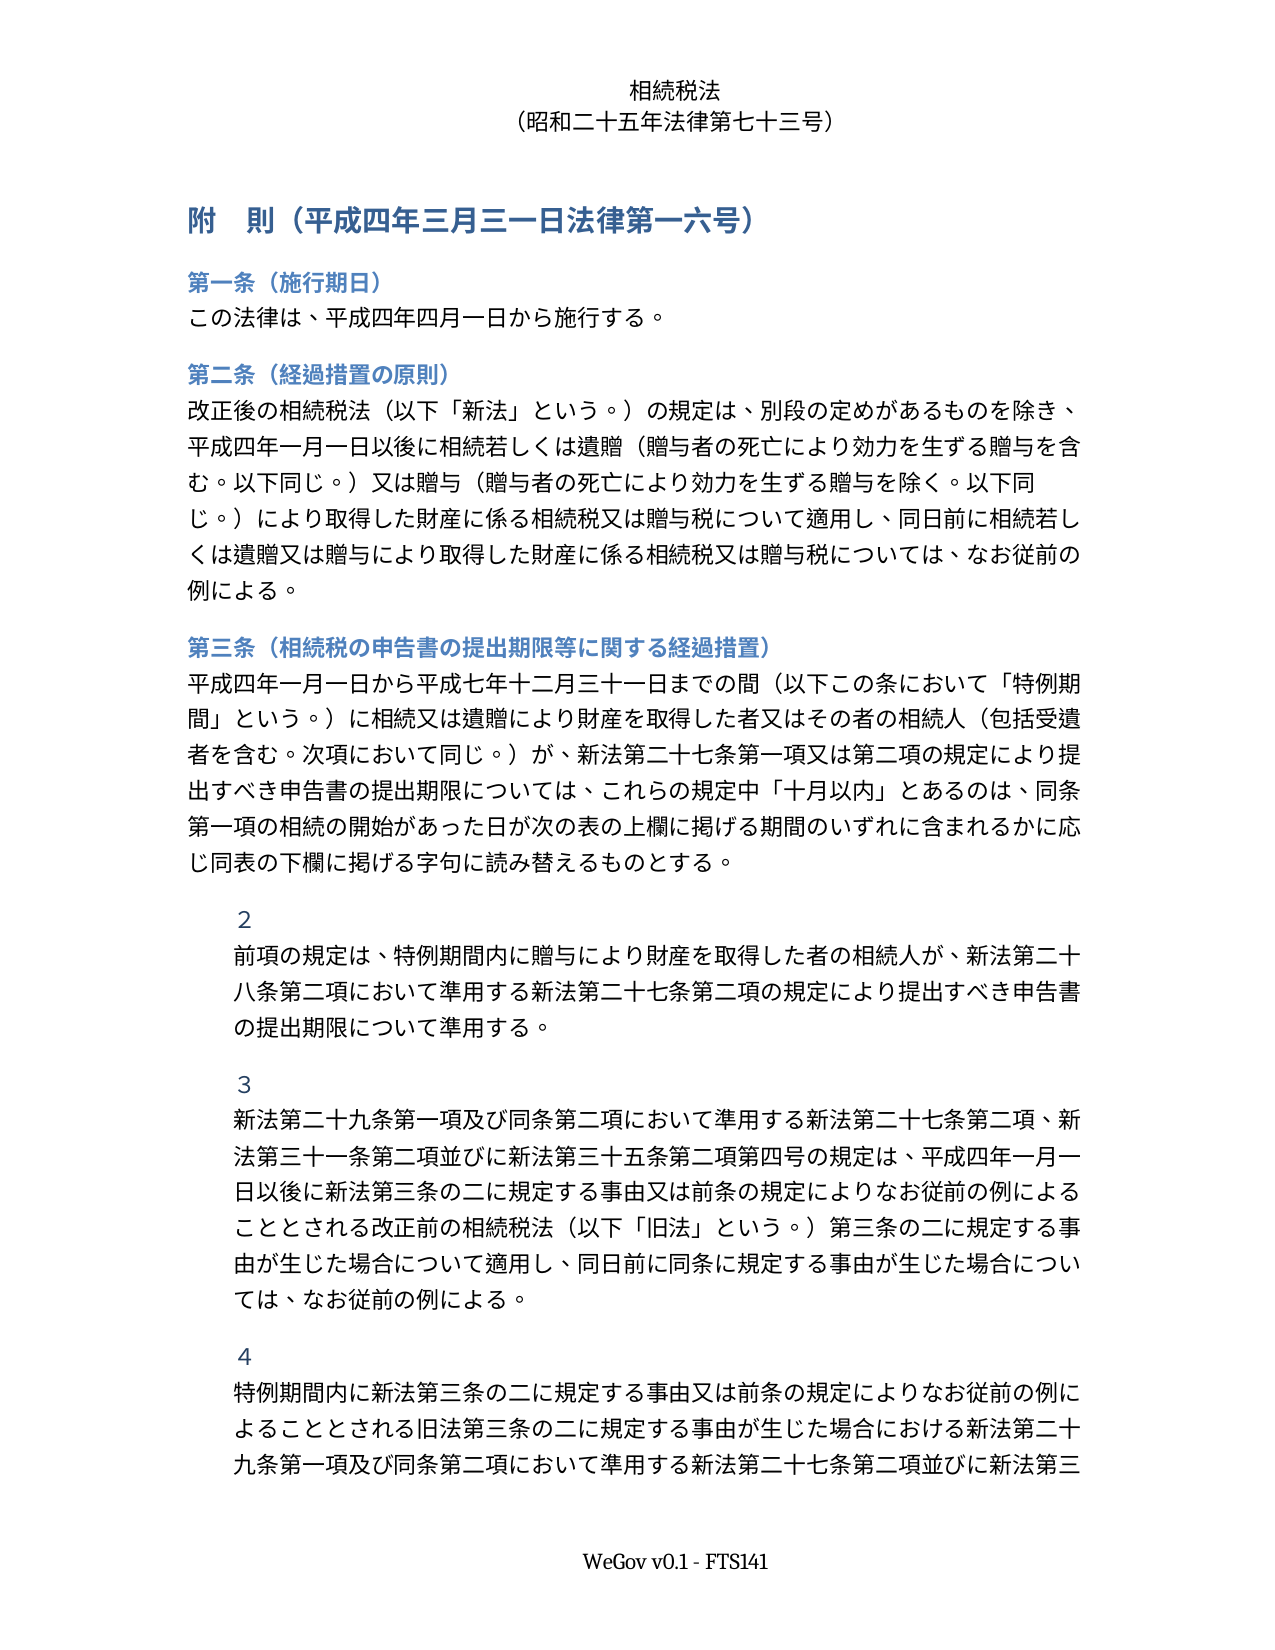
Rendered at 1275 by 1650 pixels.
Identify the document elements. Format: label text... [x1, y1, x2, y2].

subtitle 第三条（相続税の申告書の提出期限等に関する経過措置） [187, 632, 1087, 663]
subtitle 第二条（経過措置の原則） [187, 359, 1087, 390]
text 改正後の相続税法（以下「新法」という。）の規定は、別段の定めがあるものを除き、平成四年一月一日以後に相続若しくは遺贈（贈与者の死亡により効力を生ずる贈与を含む。以下同じ。）又は贈与（贈与者の死亡により効力を生ずる贈与を除く。以下同じ。）により取得した財産に係る相続税又は贈与税について適用し、同日前に相続若しくは遺贈又は贈与により取得した財産に係る相続税又は贈与税については、なお従前の例による。 [187, 395, 1087, 606]
text 前項の規定は、特例期間内に贈与により財産を取得した者の相続人が、新法第二十八条第二項において準用する新法第二十七条第二項の規定により提出すべき申告書の提出期限について準用する。 [233, 940, 1087, 1043]
text 平成四年一月一日から平成七年十二月三十一日までの間（以下この条において「特例期間」という。）に相続又は遺贈により財産を取得した者又はその者の相続人（包括受遺者を含む。次項において同じ。）が、新法第二十七条第一項又は第二項の規定により提出すべき申告書の提出期限については、これらの規定中「十月以内」とあるのは、同条第一項の相続の開始があった日が次の表の上欄に掲げる期間のいずれに含まれるかに応じ同表の下欄に掲げる字句に読み替えるものとする。 [187, 667, 1087, 878]
subtitle ４ [233, 1341, 1087, 1372]
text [233, 1377, 1087, 1480]
subtitle 第一条（施行期日） [187, 266, 1087, 298]
text 新法第二十九条第一項及び同条第二項において準用する新法第二十七条第二項、新法第三十一条第二項並びに新法第三十五条第二項第四号の規定は、平成四年一月一日以後に新法第三条の二に規定する事由又は前条の規定によりなお従前の例によることとされる改正前の相続税法（以下「旧法」という。）第三条の二に規定する事由が生じた場合について適用し、同日前に同条に規定する事由が生じた場合については、なお従前の例による。 [233, 1104, 1087, 1315]
subtitle ２ [233, 904, 1087, 935]
subtitle ３ [233, 1068, 1087, 1100]
subtitle 附 則（平成四年三月三一日法律第一六号） [187, 200, 1087, 240]
text この法律は、平成四年四月一日から施行する。 [187, 302, 1087, 334]
